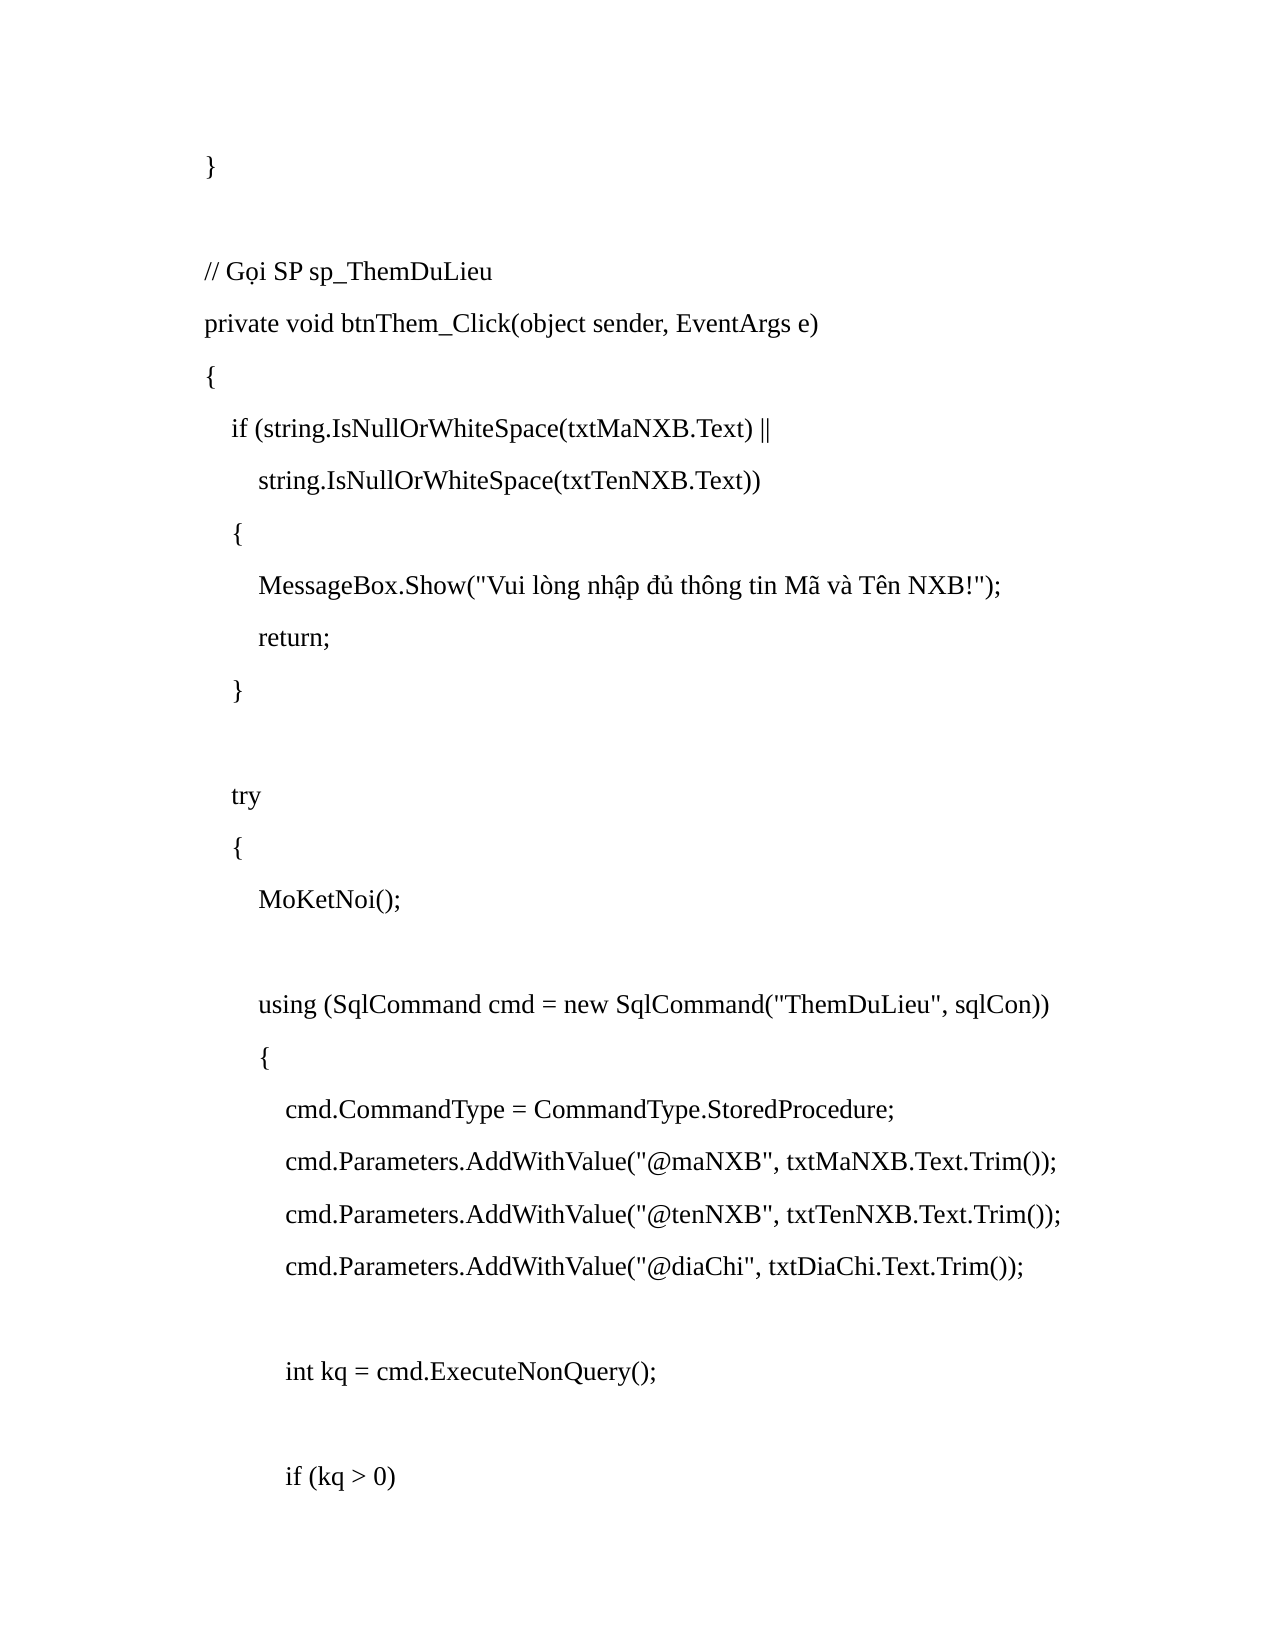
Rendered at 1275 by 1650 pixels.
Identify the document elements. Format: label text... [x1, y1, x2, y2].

text { [150, 1041, 1125, 1072]
text } [150, 674, 1125, 705]
text cmd.Parameters.AddWithValue("@tenNXB", txtTenNXB.Text.Trim()); [150, 1198, 1125, 1229]
text { [150, 831, 1125, 862]
text MessageBox.Show("Vui lòng nhập đủ thông tin Mã và Tên NXB!"); [150, 569, 1125, 600]
text cmd.Parameters.AddWithValue("@maNXB", txtMaNXB.Text.Trim()); [150, 1146, 1125, 1177]
text if (kq > 0) [150, 1460, 1125, 1491]
text } [150, 150, 1125, 181]
text string.IsNullOrWhiteSpace(txtTenNXB.Text)) [150, 464, 1125, 496]
text MoKetNoi(); [150, 883, 1125, 915]
text using (SqlCommand cmd = new SqlCommand("ThemDuLieu", sqlCon)) [150, 988, 1125, 1019]
text int kq = cmd.ExecuteNonQuery(); [150, 1355, 1125, 1386]
text if (string.IsNullOrWhiteSpace(txtMaNXB.Text) || [150, 412, 1125, 443]
text cmd.Parameters.AddWithValue("@diaChi", txtDiaChi.Text.Trim()); [150, 1250, 1125, 1281]
text try [150, 779, 1125, 810]
text { [150, 517, 1125, 548]
text private void btnThem_Click(object sender, EventArgs e) [150, 307, 1125, 338]
text return; [150, 622, 1125, 653]
text cmd.CommandType = CommandType.StoredProcedure; [150, 1093, 1125, 1124]
text { [150, 359, 1125, 391]
text // Gọi SP sp_ThemDuLieu [150, 255, 1125, 286]
